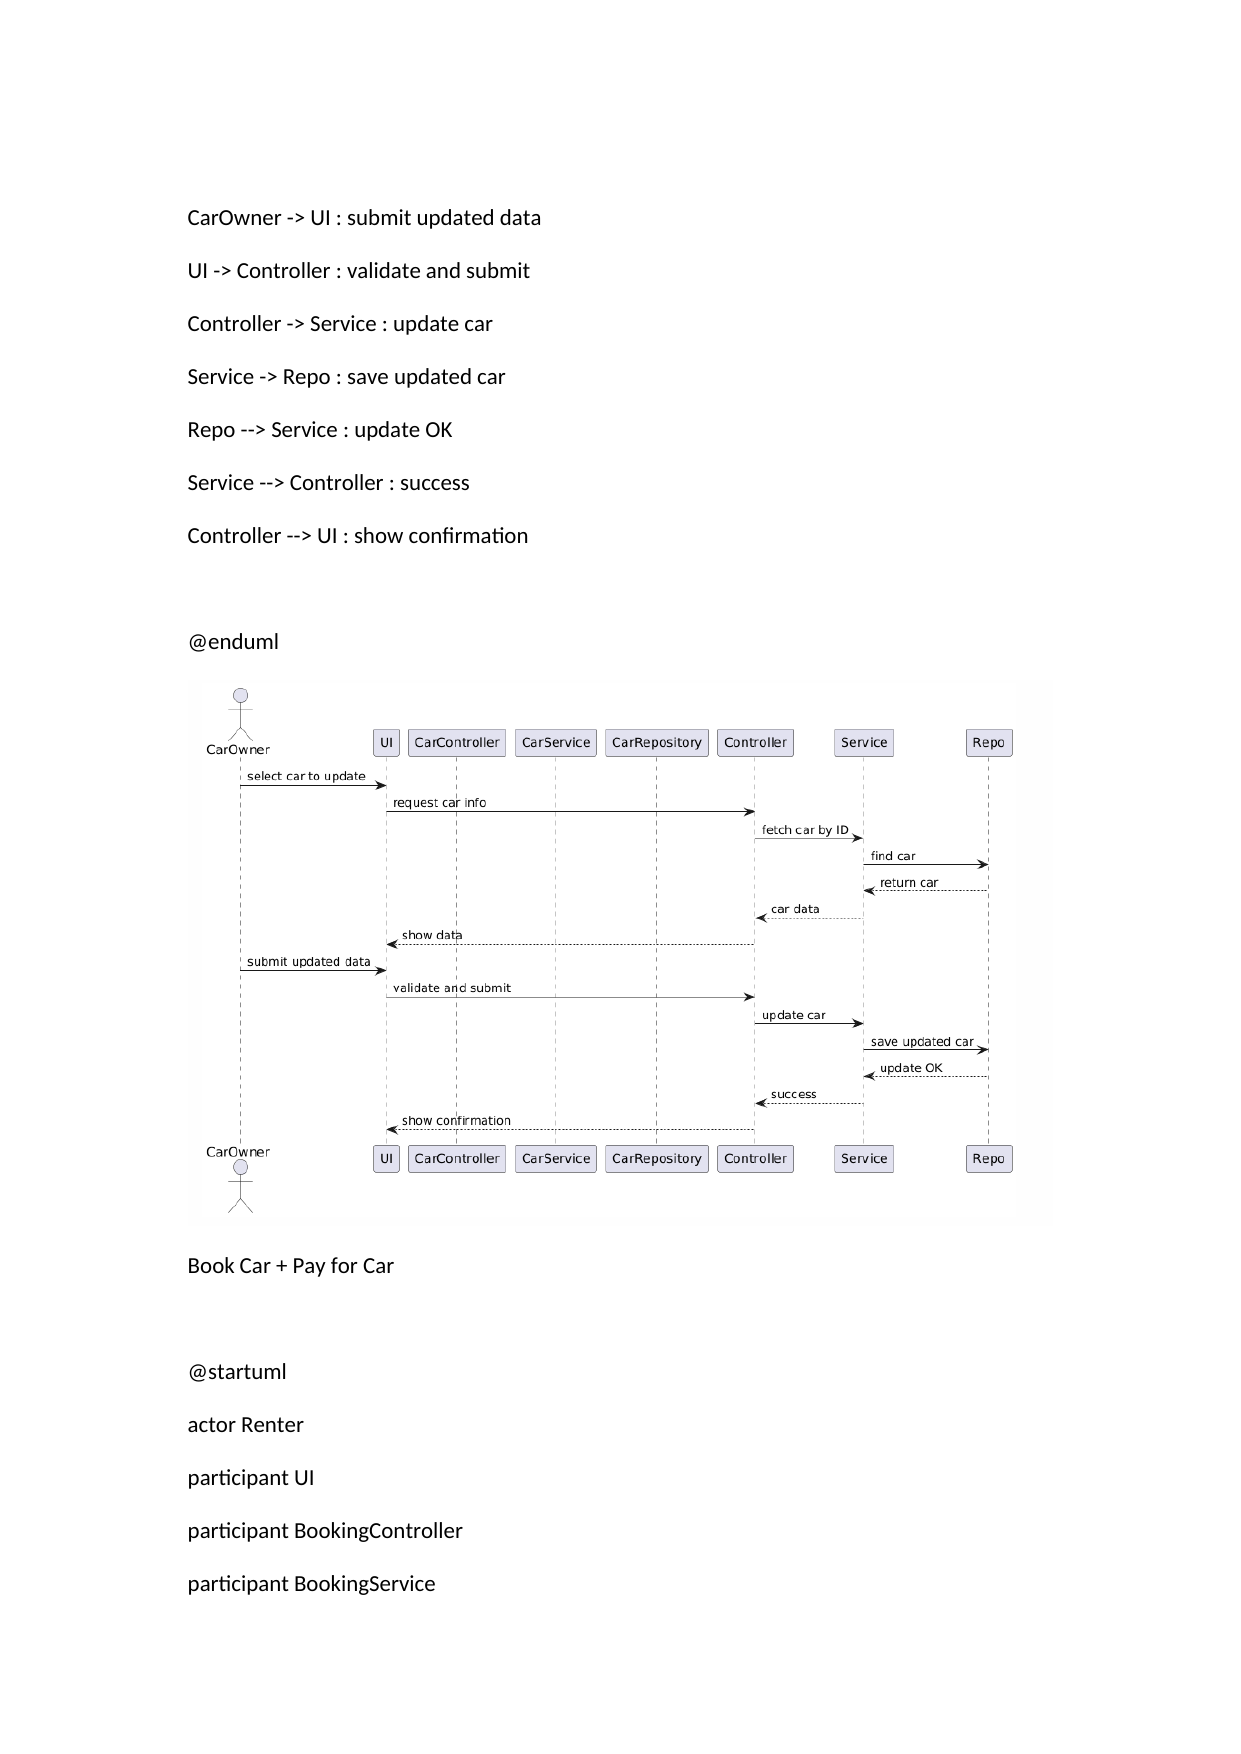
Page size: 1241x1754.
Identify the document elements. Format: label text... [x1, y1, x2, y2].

text Service -> Repo : save updated car [187, 362, 1053, 390]
picture [187, 680, 1053, 1226]
text @startuml [187, 1357, 1053, 1385]
text Controller -> Service : update car [187, 309, 1053, 337]
text Book Car + Pay for Car [187, 1251, 1053, 1279]
text participant UI [187, 1463, 1053, 1491]
text CarOwner -> UI : submit updated data [187, 203, 1053, 231]
text Repo --> Service : update OK [187, 415, 1053, 443]
text participant BookingController [187, 1516, 1053, 1544]
text Controller --> UI : show confirmation [187, 521, 1053, 549]
text @enduml [187, 627, 1053, 655]
text participant BookingService [187, 1569, 1053, 1597]
text actor Renter [187, 1410, 1053, 1438]
text Service --> Controller : success [187, 468, 1053, 496]
text UI -> Controller : validate and submit [187, 256, 1053, 284]
